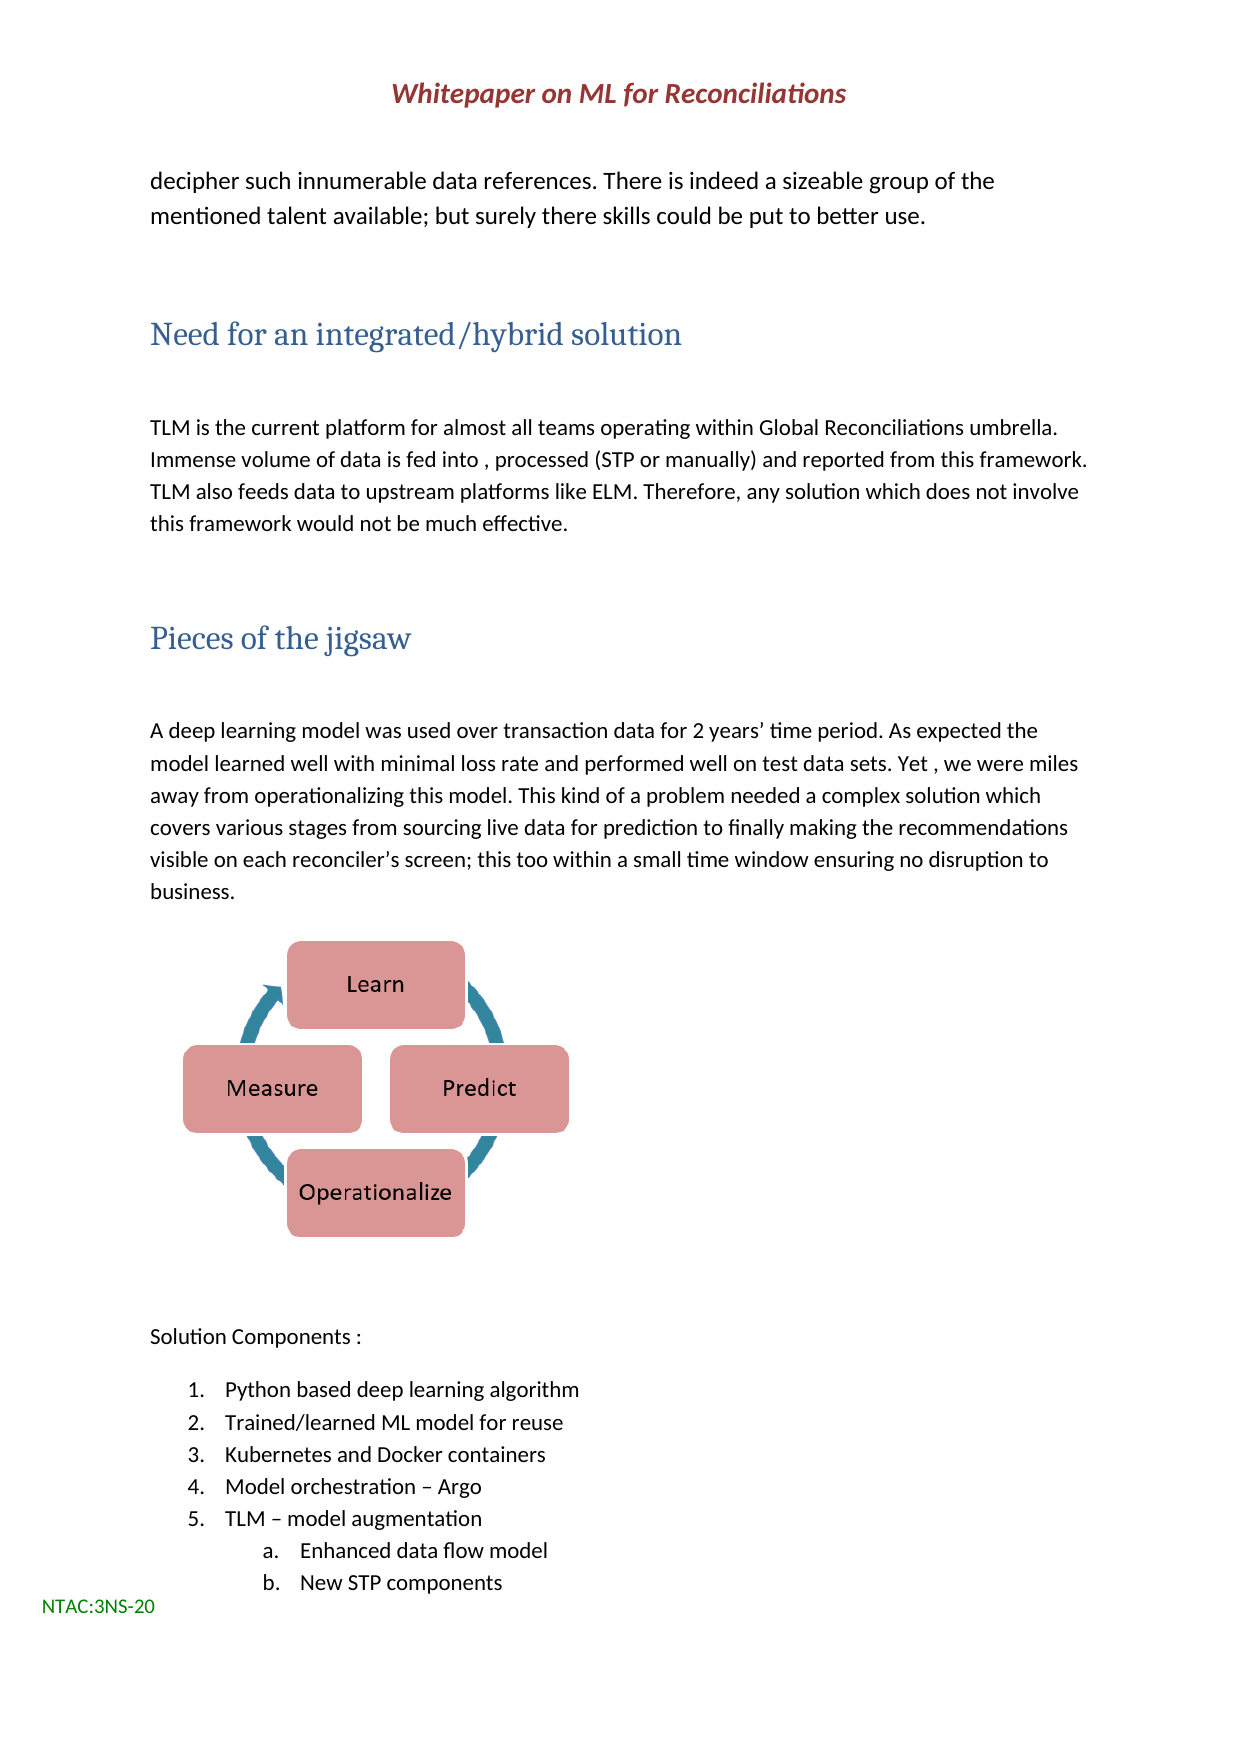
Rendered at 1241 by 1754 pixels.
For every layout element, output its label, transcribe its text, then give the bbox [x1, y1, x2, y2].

list TLM – model augmentation [187, 1504, 1090, 1532]
list Enhanced data flow model [262, 1536, 1090, 1564]
subtitle Pieces of the jigsaw [150, 619, 1090, 658]
list Trained/learned ML model for reuse [187, 1408, 1090, 1436]
text A deep learning model was used over transaction data for 2 years’ time period. As expected the model learned well with minimal loss rate and performed well on test data sets. Yet , we were miles away from operationalizing this model. This kind of a problem needed a complex solution which covers various stages from sourcing live data for prediction to finally making the recommendations visible on each reconciler’s screen; this too within a small time window ensuring no disruption to business. [150, 717, 1090, 906]
list Model orchestration – Argo [187, 1472, 1090, 1500]
subtitle Need for an integrated/hybrid solution [150, 316, 1090, 354]
list Python based deep learning algorithm [187, 1375, 1090, 1403]
text TLM is the current platform for almost all teams operating within Global Reconciliations umbrella. Immense volume of data is fed into , processed (STP or manually) and reported from this framework. TLM also feeds data to upstream platforms like ELM. Therefore, any solution which does not involve this framework would not be much effective. [150, 413, 1090, 537]
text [150, 165, 1090, 230]
list New STP components [262, 1568, 1090, 1597]
picture [150, 930, 611, 1245]
list Kubernetes and Docker containers [187, 1440, 1090, 1468]
text Solution Components : [150, 1322, 1090, 1350]
